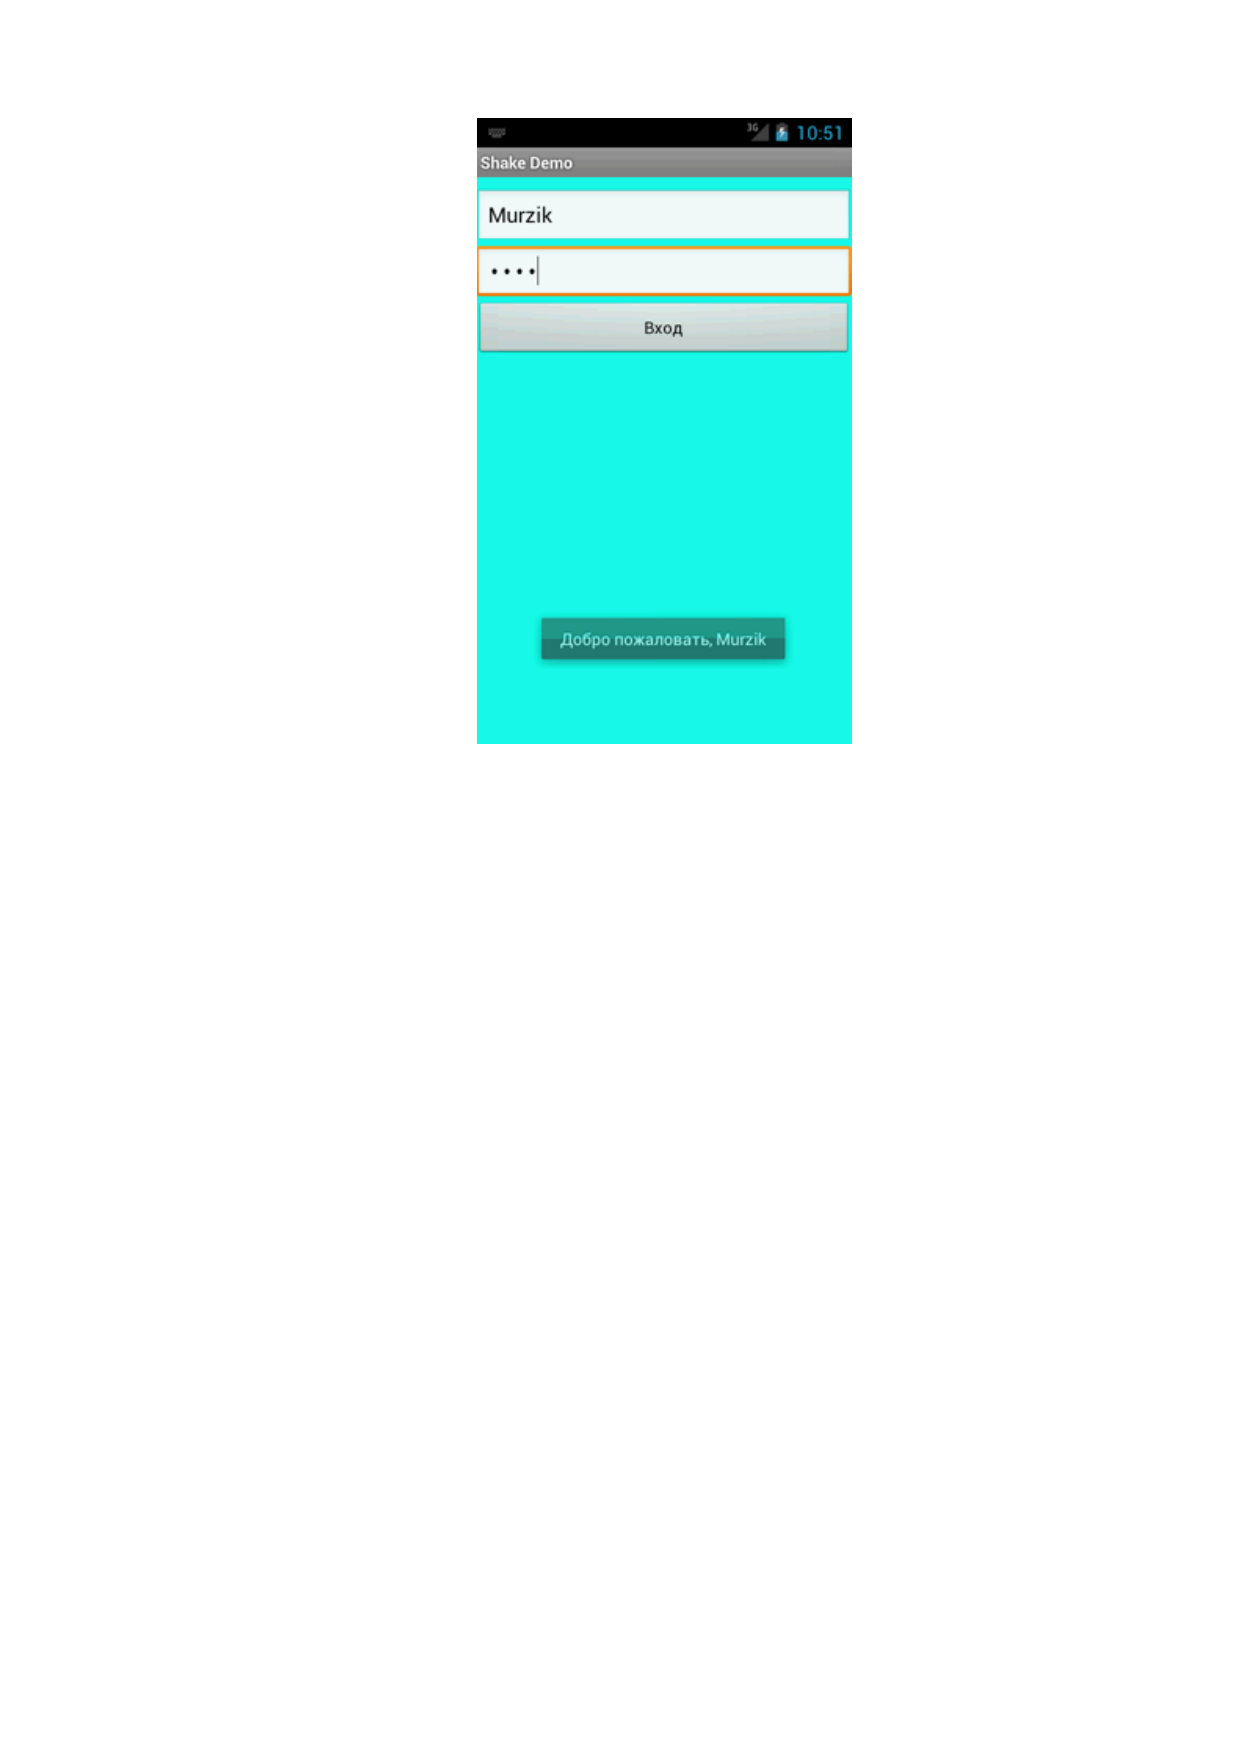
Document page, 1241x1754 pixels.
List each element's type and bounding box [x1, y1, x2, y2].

picture [477, 118, 852, 744]
